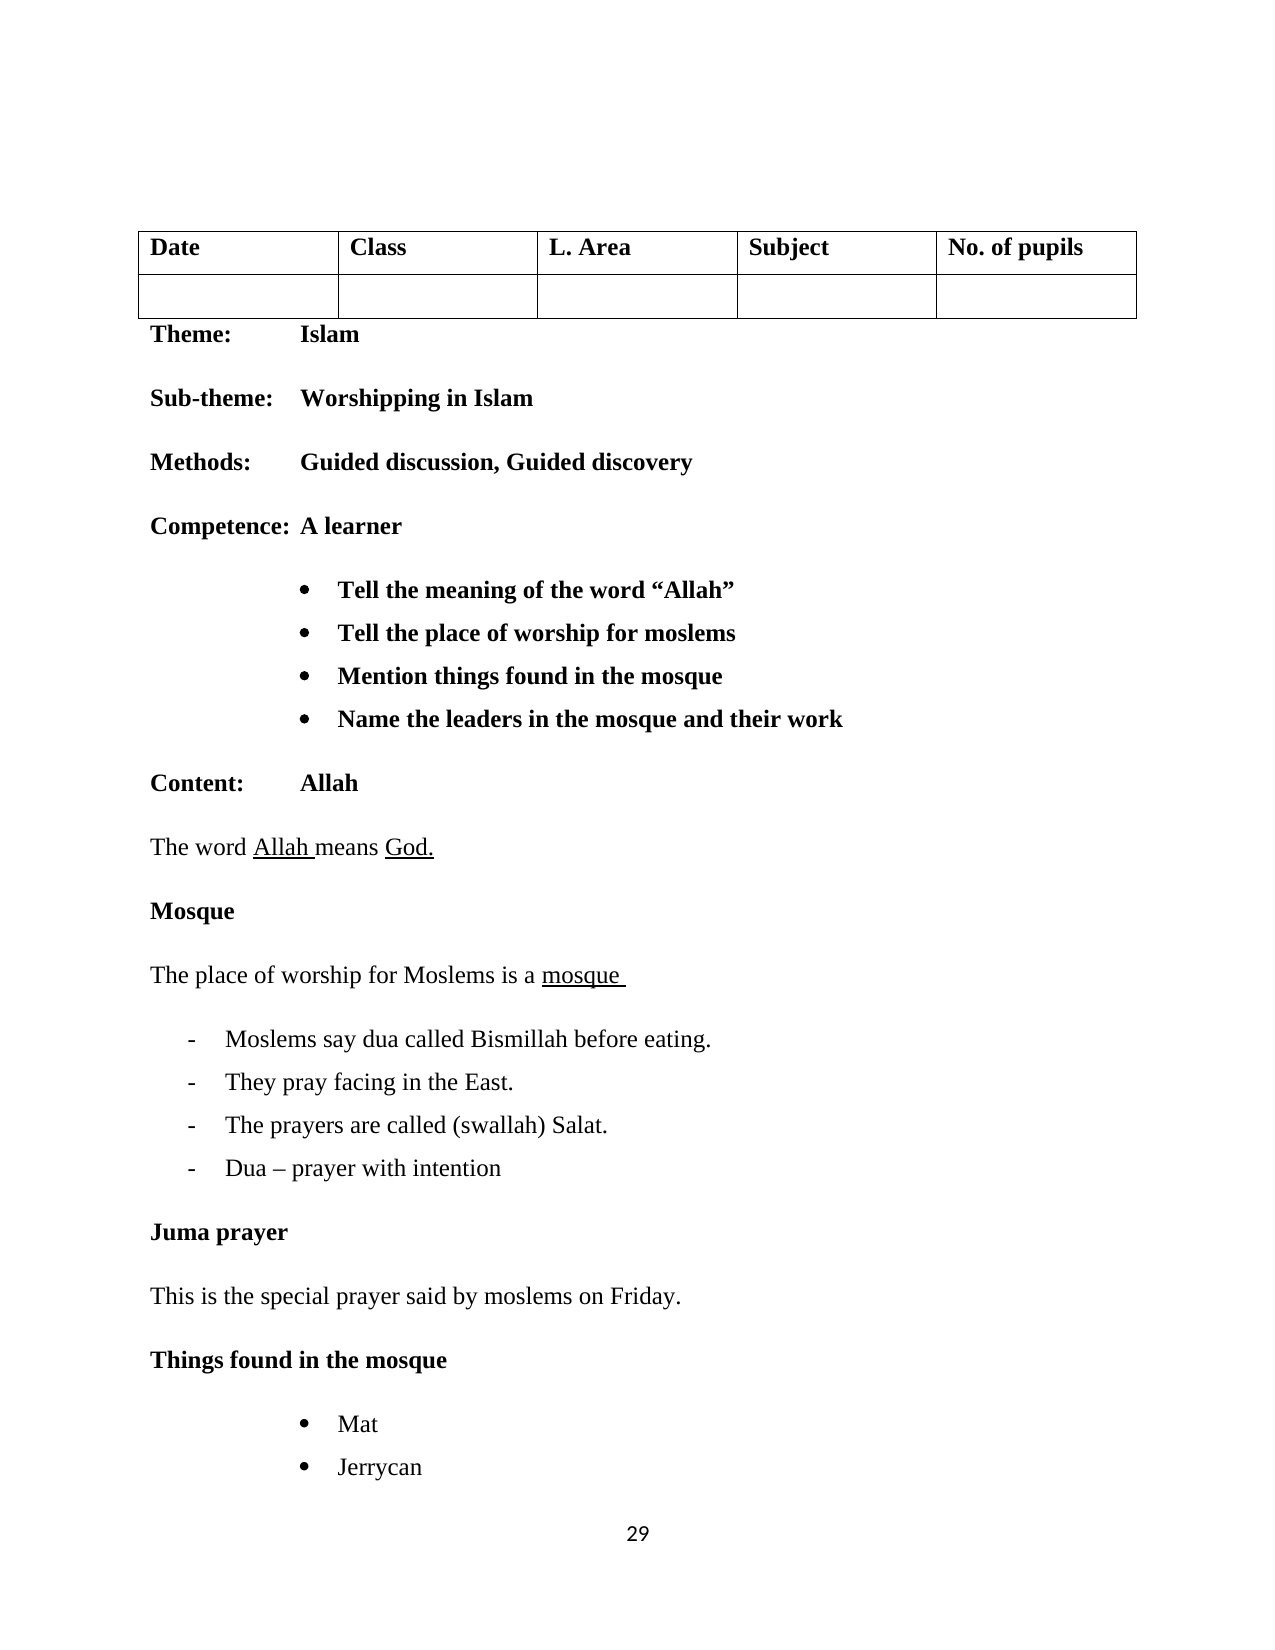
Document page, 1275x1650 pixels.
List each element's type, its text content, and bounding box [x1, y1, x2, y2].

table_cell [339, 275, 537, 318]
list Moslems say dua called Bismillah before eating. [187, 1024, 1125, 1053]
list Mat [300, 1409, 1125, 1438]
list Jerrycan [300, 1452, 1125, 1481]
text Competence: A learner [150, 511, 1125, 540]
table_cell [538, 275, 737, 318]
list The prayers are called (swallah) Salat. [187, 1110, 1125, 1139]
list Tell the place of worship for moslems [300, 618, 1125, 647]
text Juma prayer [150, 1217, 1125, 1246]
list They pray facing in the East. [187, 1067, 1125, 1096]
table_cell [937, 275, 1136, 318]
text The place of worship for Moslems is a mosque [150, 960, 1125, 989]
text The word Allah means God. [150, 832, 1125, 861]
table_header Class [339, 232, 537, 274]
list Dua – prayer with intention [187, 1153, 1125, 1182]
table_cell [139, 275, 338, 318]
text Mosque [150, 896, 1125, 925]
table_header No. of pupils [937, 232, 1136, 274]
table_header Date [139, 232, 338, 274]
text Methods: Guided discussion, Guided discovery [150, 447, 1125, 476]
table_header L. Area [538, 232, 737, 274]
text Theme: Islam [150, 319, 1125, 348]
text Things found in the mosque [150, 1345, 1125, 1374]
table_header Subject [738, 232, 936, 274]
list Name the leaders in the mosque and their work [300, 704, 1125, 733]
text Content: Allah [150, 768, 1125, 797]
list Tell the meaning of the word “Allah” [300, 575, 1125, 604]
text Sub-theme: Worshipping in Islam [150, 383, 1125, 412]
table_cell [738, 275, 936, 318]
text This is the special prayer said by moslems on Friday. [150, 1281, 1125, 1310]
list Mention things found in the mosque [300, 661, 1125, 690]
